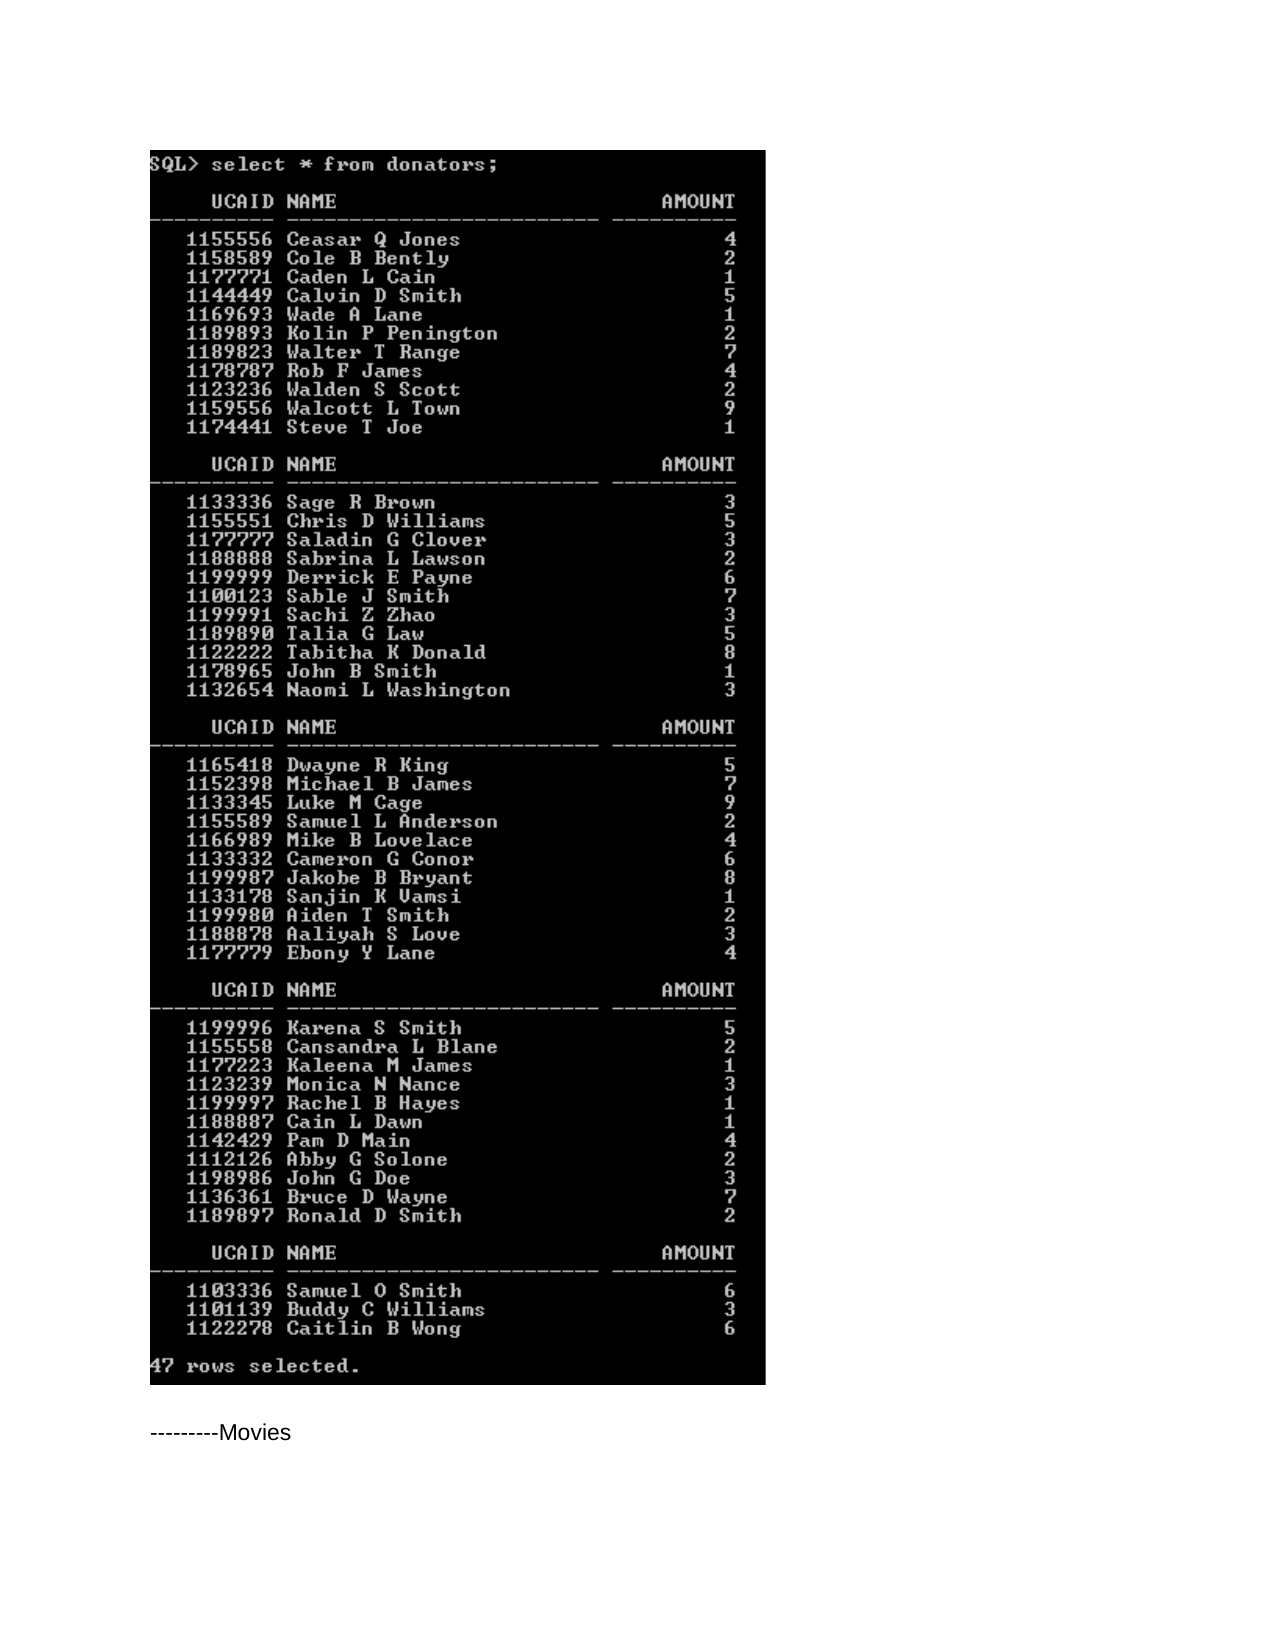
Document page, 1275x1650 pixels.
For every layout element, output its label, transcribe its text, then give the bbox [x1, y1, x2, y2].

picture [150, 150, 766, 1385]
text ---------Movies [150, 1418, 1125, 1445]
